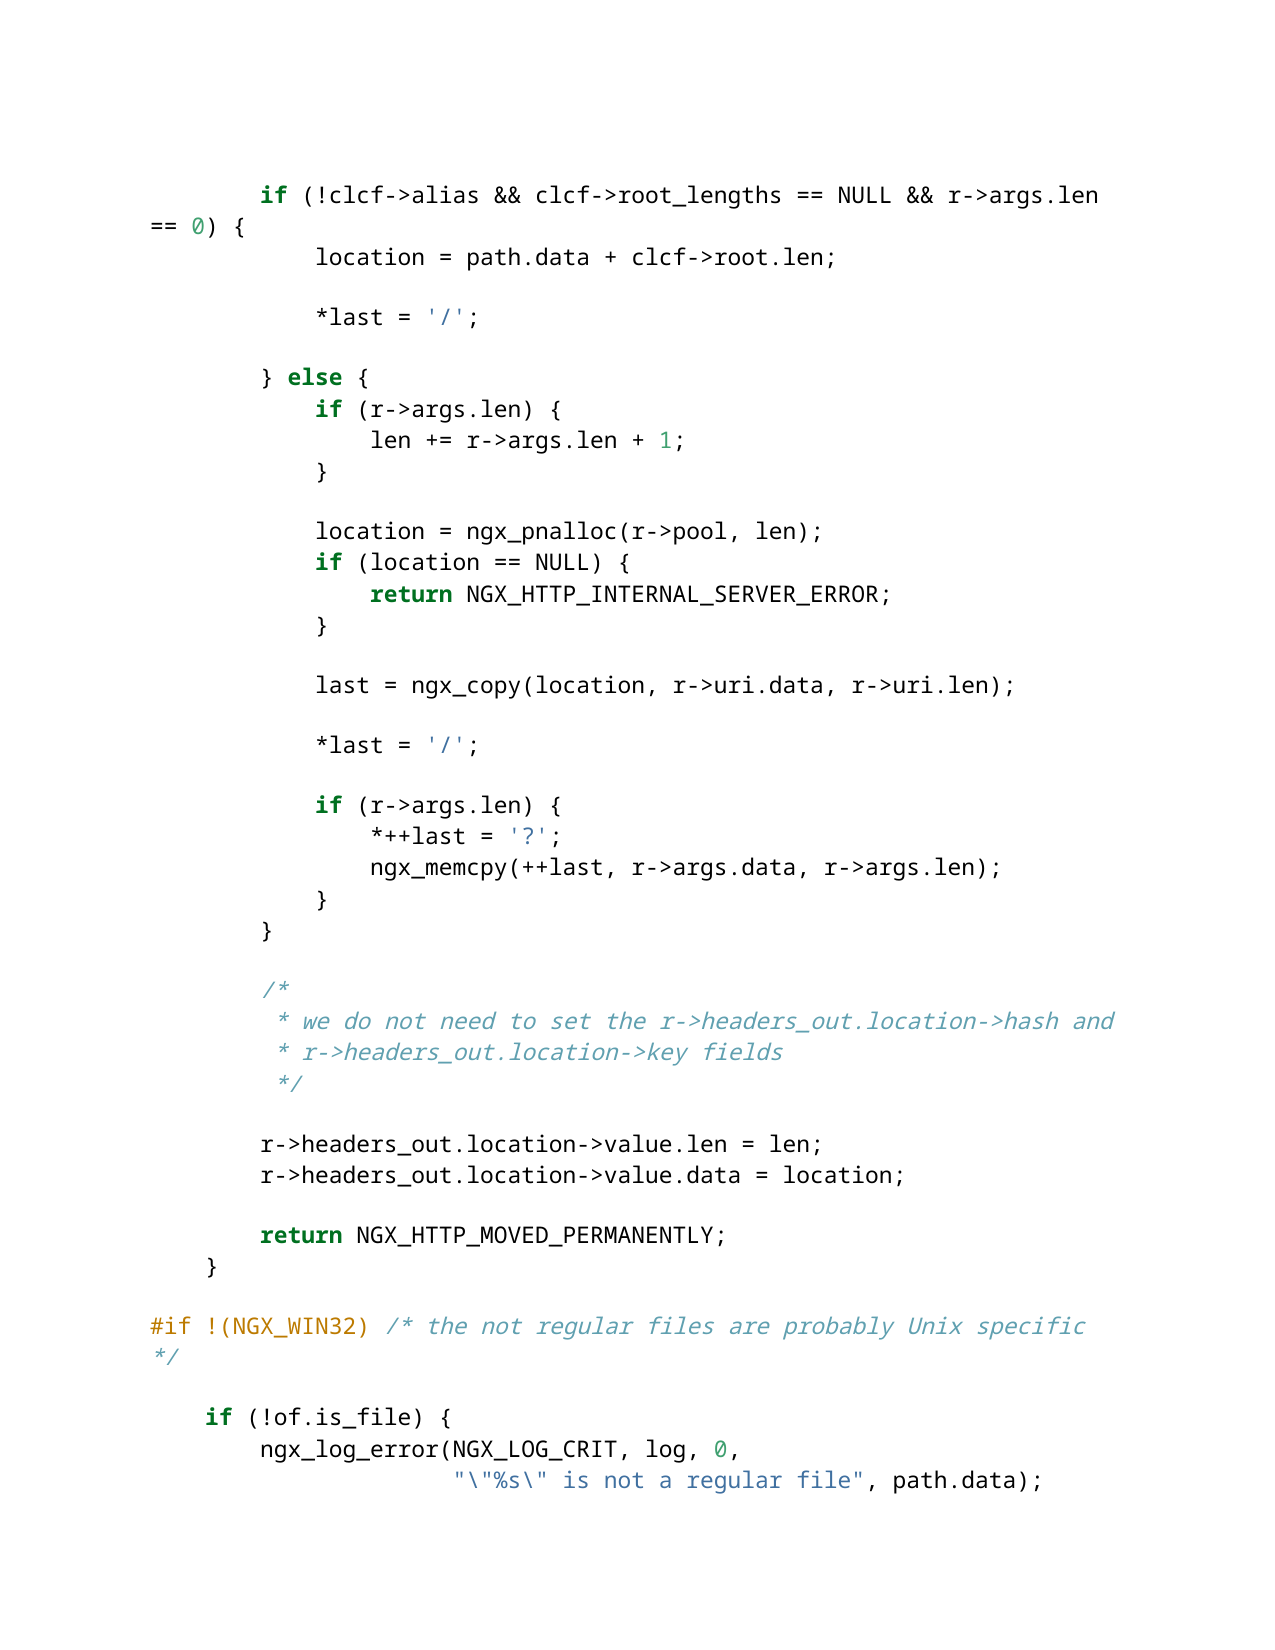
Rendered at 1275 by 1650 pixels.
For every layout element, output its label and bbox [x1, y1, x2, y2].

text [150, 150, 1125, 1495]
